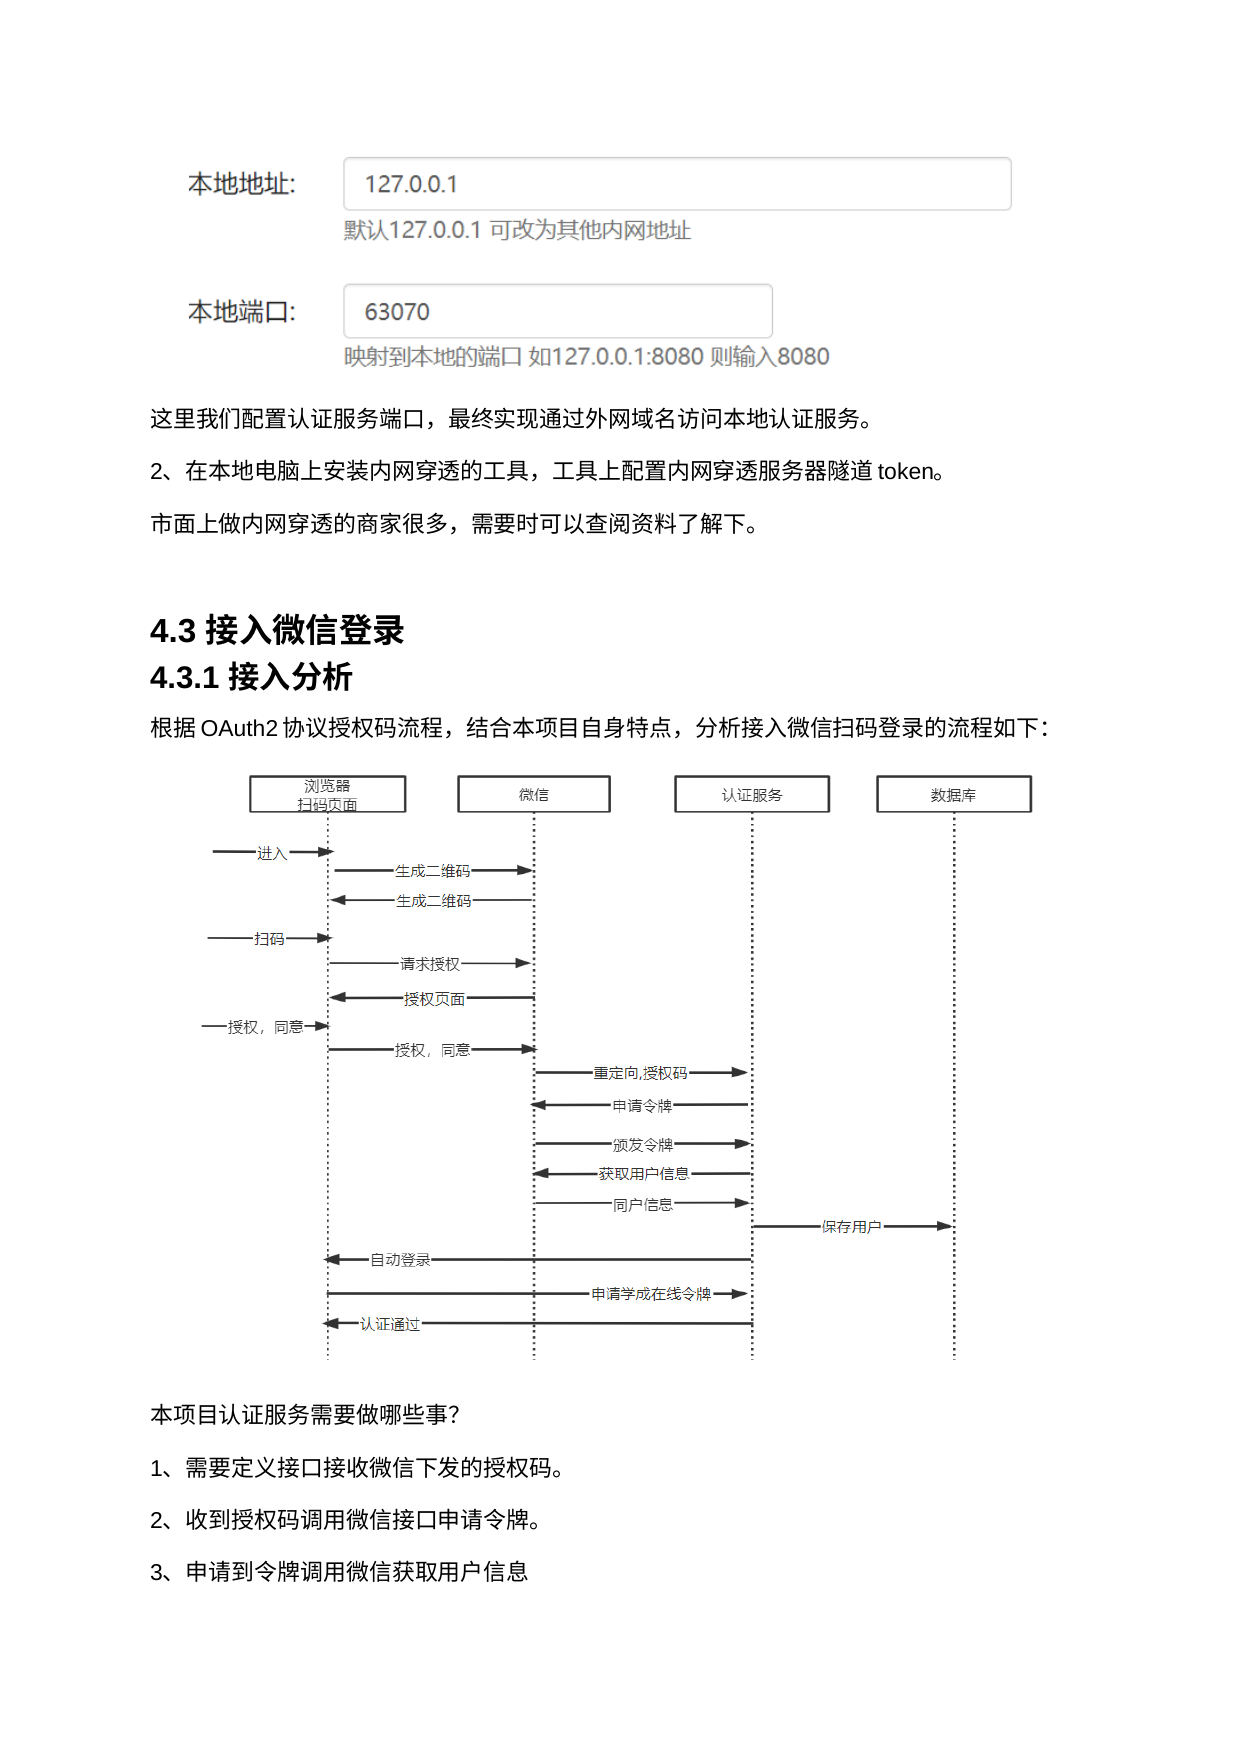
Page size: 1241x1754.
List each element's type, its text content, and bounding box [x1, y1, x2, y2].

text 3、申请到令牌调用微信获取用户信息 [150, 1554, 1090, 1587]
text 1、需要定义接口接收微信下发的授权码。 [150, 1449, 1090, 1483]
text 这里我们配置认证服务端口，最终实现通过外网域名访问本地认证服务。 [150, 401, 1090, 434]
picture [188, 150, 1052, 383]
picture [188, 762, 1052, 1380]
text 根据OAuth2协议授权码流程，结合本项目自身特点，分析接入微信扫码登录的流程如下： [150, 710, 1090, 743]
text 本项目认证服务需要做哪些事？ [150, 1397, 1090, 1430]
text 2、收到授权码调用微信接口申请令牌。 [150, 1502, 1090, 1535]
text 市面上做内网穿透的商家很多，需要时可以查阅资料了解下。 [150, 505, 1090, 539]
text 2、在本地电脑上安装内网穿透的工具，工具上配置内网穿透服务器隧道token。 [150, 453, 1090, 486]
